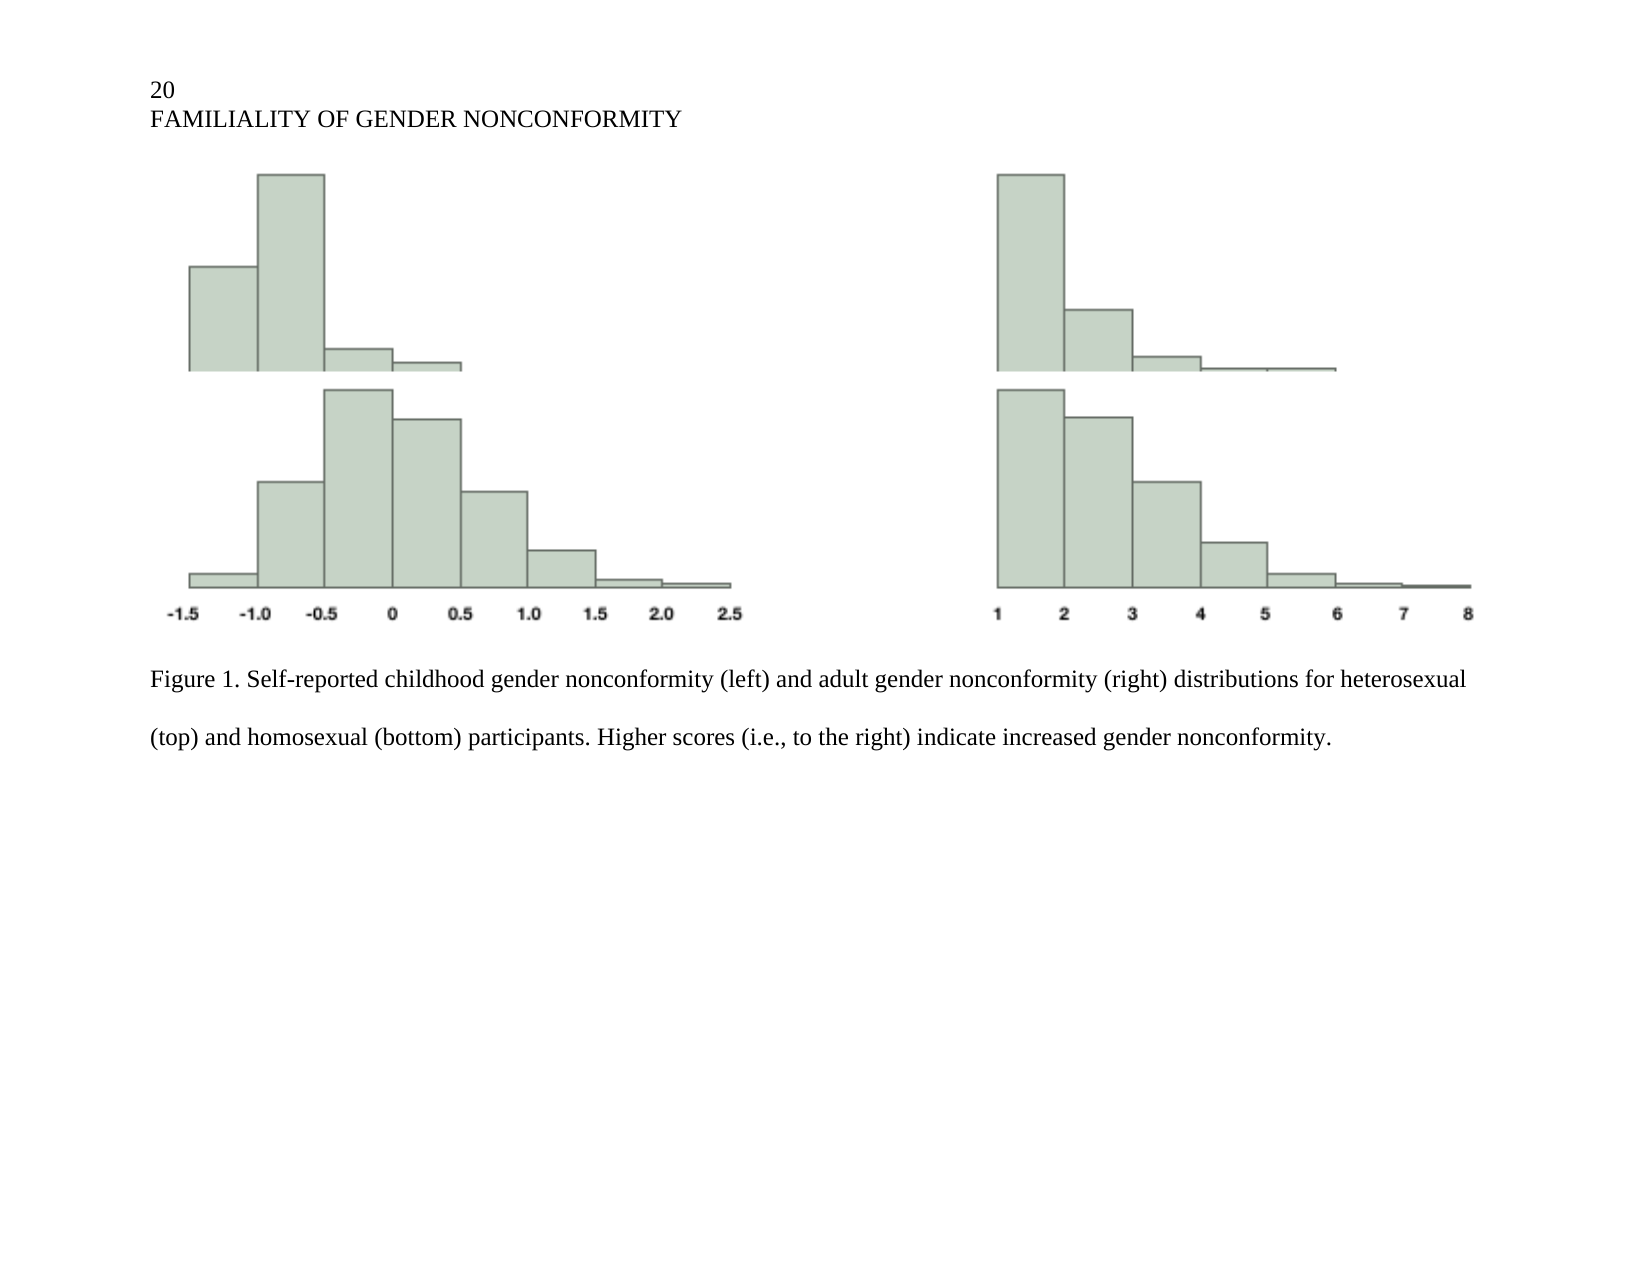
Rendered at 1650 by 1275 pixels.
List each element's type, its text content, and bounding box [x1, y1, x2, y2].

text Figure 1. Self-reported childhood gender nonconformity (left) and adult gender nonconformity (right) distributions for heterosexual (top) and homosexual (bottom) participants. Higher scores (i.e., to the right) indicate increased gender nonconformity. [150, 664, 1500, 751]
picture [150, 150, 1500, 636]
